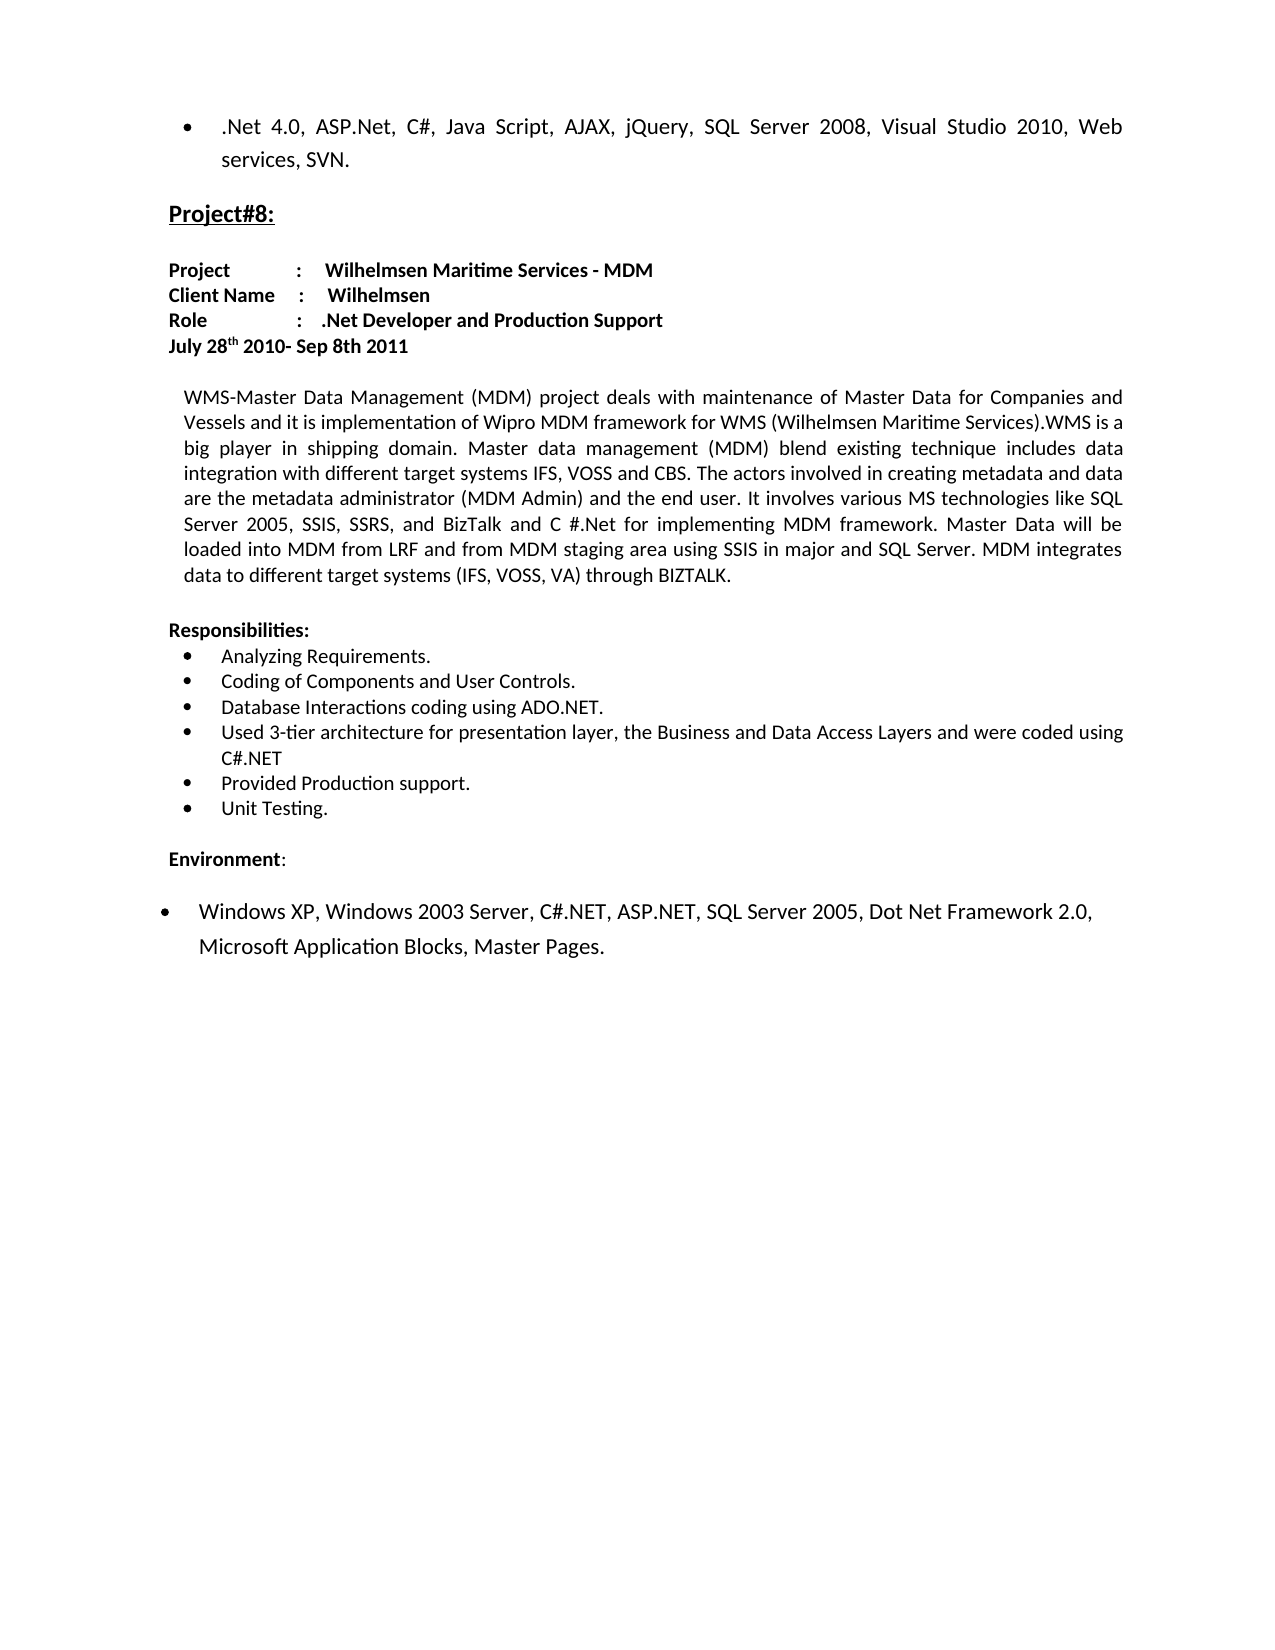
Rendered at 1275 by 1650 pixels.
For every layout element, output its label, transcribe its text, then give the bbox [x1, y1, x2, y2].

list Unit Testing. [184, 796, 1125, 821]
text Environment: [169, 846, 1125, 872]
text Project : Wilhelmsen Maritime Services - MDM [169, 257, 1125, 282]
text July 28th 2010- Sep 8th 2011 [169, 333, 1125, 358]
text WMS-Master Data Management (MDM) project deals with maintenance of Master Data for Companies and Vessels and it is implementation of Wipro MDM framework for WMS (Wilhelmsen Maritime Services).WMS is a big player in shipping domain. Master data management (MDM) blend existing technique includes data integration with different target systems IFS, VOSS and CBS. The actors involved in creating metadata and data are the metadata administrator (MDM Admin) and the end user. It involves various MS technologies like SQL Server 2005, SSIS, SSRS, and BizTalk and C #.Net for implementing MDM framework. Master Data will be loaded into MDM from LRF and from MDM staging area using SSIS in major and SQL Server. MDM integrates data to different target systems (IFS, VOSS, VA) through BIZTALK. [184, 384, 1125, 587]
list Provided Production support. [184, 770, 1125, 796]
list Used 3-tier architecture for presentation layer, the Business and Data Access Layers and were coded using C#.NET [184, 719, 1125, 770]
list Coding of Components and User Controls. [184, 668, 1125, 694]
text Responsibilities: [169, 618, 1125, 643]
list .Net 4.0, ASP.Net, C#, Java Script, AJAX, jQuery, SQL Server 2008, Visual Studio 2010, Web services, SVN. [184, 112, 1125, 173]
list Analyzing Requirements. [184, 643, 1125, 668]
text Project#8: [169, 198, 1125, 228]
text Role : .Net Developer and Production Support [169, 308, 1125, 333]
text Client Name : Wilhelmsen [169, 282, 1125, 308]
list Windows XP, Windows 2003 Server, C#.NET, ASP.NET, SQL Server 2005, Dot Net Framework 2.0, Microsoft Application Blocks, Master Pages. [161, 897, 1125, 961]
list Database Interactions coding using ADO.NET. [184, 694, 1125, 719]
